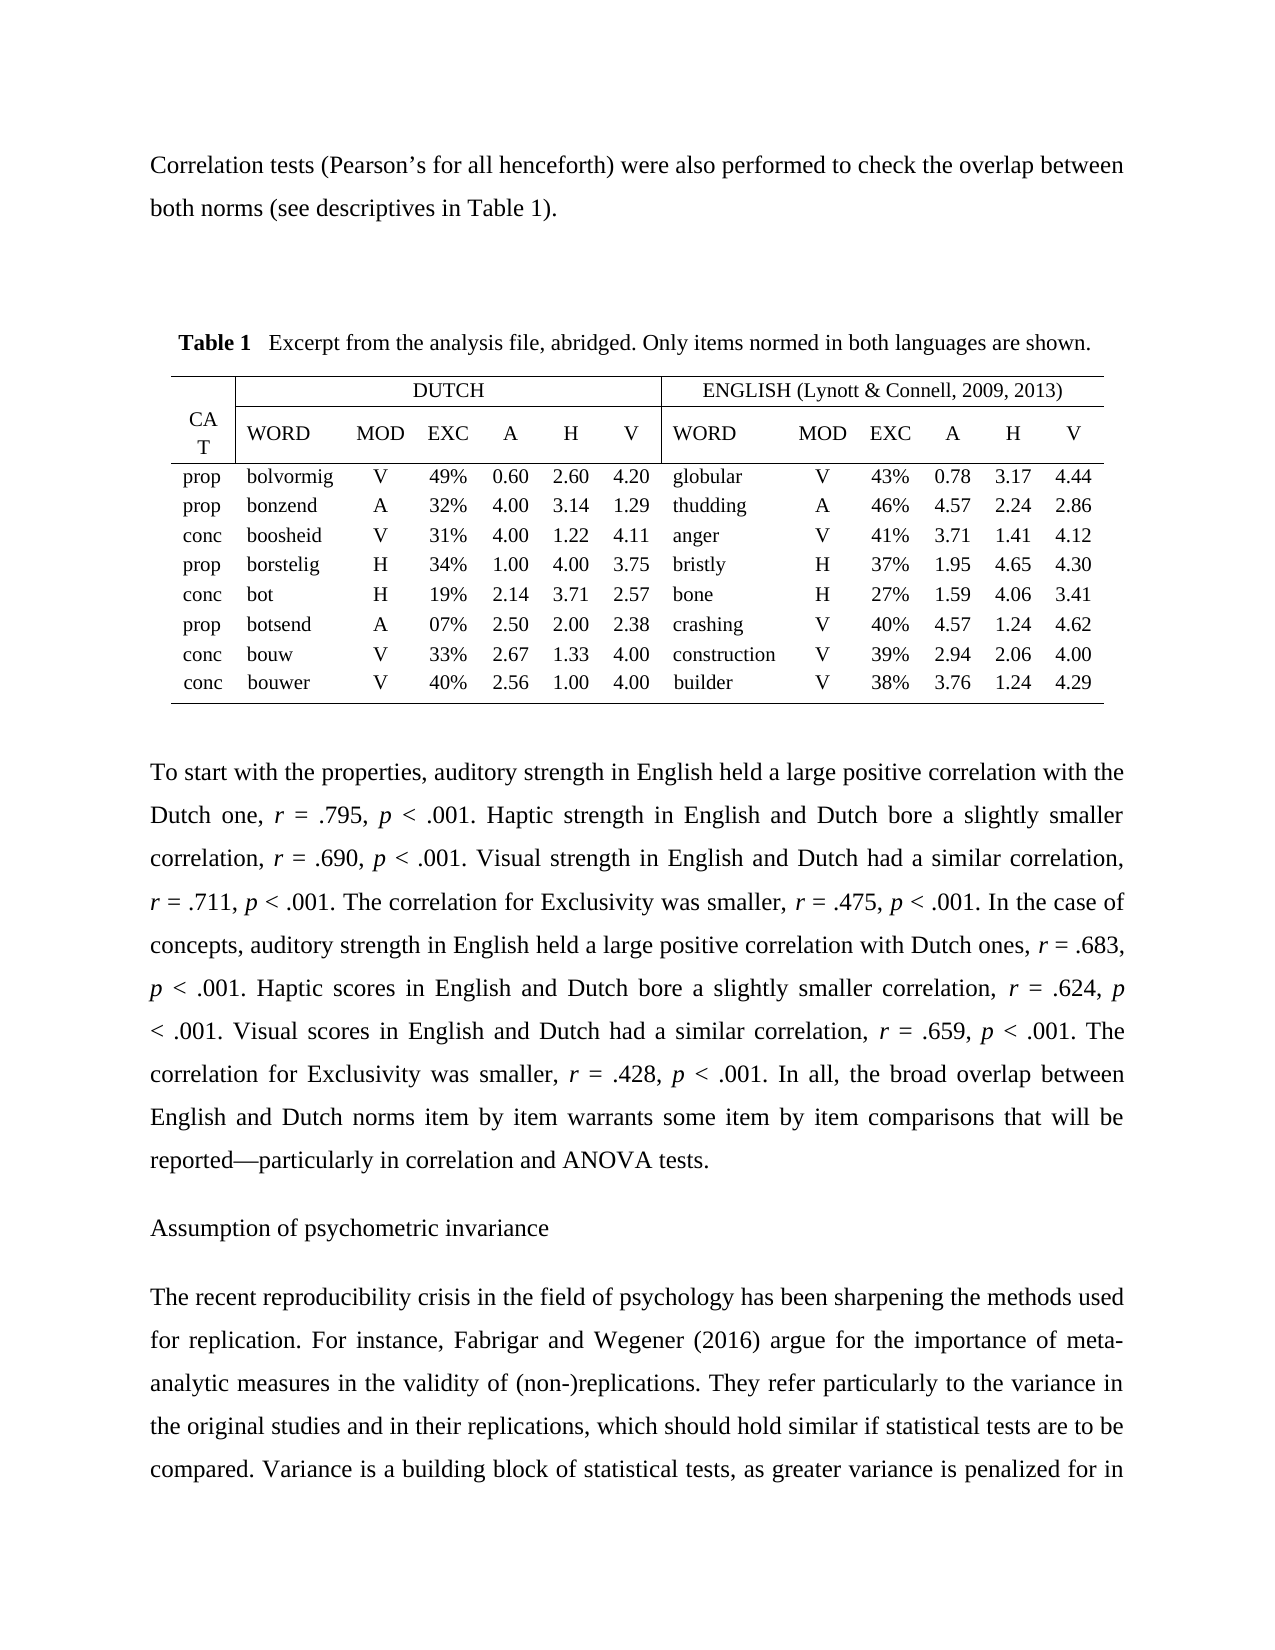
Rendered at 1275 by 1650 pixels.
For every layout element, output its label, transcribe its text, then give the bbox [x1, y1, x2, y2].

text Correlation tests (Pearson’s for all henceforth) were also performed to check the overlap between both norms (see descriptives in Table 1). [150, 150, 1125, 222]
table_cell thudding [661, 492, 787, 522]
table_cell 1.29 [601, 492, 661, 522]
table_cell EXC [858, 407, 922, 462]
table_cell 4.62 [1043, 611, 1104, 641]
table_cell 4.29 [1043, 670, 1104, 703]
table_cell 1.24 [983, 611, 1043, 641]
table_cell 46% [858, 492, 922, 522]
table_cell prop [171, 552, 235, 581]
table_cell anger [661, 522, 787, 552]
table_cell V [787, 641, 858, 670]
table_cell H [541, 407, 601, 462]
table_cell 1.33 [541, 641, 601, 670]
table_cell H [345, 581, 416, 611]
table_cell crashing [661, 611, 787, 641]
table_cell H [345, 552, 416, 581]
table_cell 4.44 [1043, 464, 1104, 492]
table_cell V [345, 641, 416, 670]
table_cell 40% [416, 670, 480, 703]
table_cell 33% [416, 641, 480, 670]
table_cell bouwer [235, 670, 345, 703]
table_cell construction [661, 641, 787, 670]
table_cell bouw [235, 641, 345, 670]
table_cell 2.50 [480, 611, 541, 641]
table_cell A [480, 407, 541, 462]
table_cell 41% [858, 522, 922, 552]
table_cell 2.00 [541, 611, 601, 641]
table_cell 1.24 [983, 670, 1043, 703]
table_cell 4.00 [541, 552, 601, 581]
table_cell 1.22 [541, 522, 601, 552]
table_cell 2.14 [480, 581, 541, 611]
table_cell 3.17 [983, 464, 1043, 492]
table_cell 4.00 [601, 641, 661, 670]
table_cell V [787, 611, 858, 641]
table_cell conc [171, 581, 235, 611]
table_cell bonzend [235, 492, 345, 522]
table_cell 3.75 [601, 552, 661, 581]
table_cell botsend [235, 611, 345, 641]
table_cell 1.00 [541, 670, 601, 703]
table_cell CAT [171, 406, 235, 462]
table_cell 4.00 [601, 670, 661, 703]
table_cell WORD [662, 407, 787, 462]
table_cell WORD [236, 407, 345, 462]
table_header [171, 377, 235, 406]
table_cell A [345, 492, 416, 522]
table_cell MOD [787, 407, 858, 462]
table_cell 4.11 [601, 522, 661, 552]
table_cell V [787, 522, 858, 552]
table_cell builder [661, 670, 787, 703]
table_cell conc [171, 641, 235, 670]
table_cell bolvormig [235, 464, 345, 492]
table_cell 4.00 [480, 522, 541, 552]
table_cell 2.94 [923, 641, 983, 670]
table_cell 32% [416, 492, 480, 522]
table_cell bristly [661, 552, 787, 581]
table_cell V [787, 670, 858, 703]
table_cell 2.60 [541, 464, 601, 492]
table_cell 2.06 [983, 641, 1043, 670]
table_cell prop [171, 492, 235, 522]
table_header DUTCH [236, 377, 661, 406]
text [150, 1282, 1125, 1483]
table_cell V [1043, 407, 1104, 462]
table_cell A [345, 611, 416, 641]
table_cell 4.06 [983, 581, 1043, 611]
table_cell V [601, 407, 661, 462]
table_cell 37% [858, 552, 922, 581]
table_cell 3.76 [923, 670, 983, 703]
table_cell 1.95 [923, 552, 983, 581]
table_cell 2.24 [983, 492, 1043, 522]
table_cell 2.57 [601, 581, 661, 611]
table_cell 4.65 [983, 552, 1043, 581]
table_header ENGLISH (Lynott & Connell, 2009, 2013) [662, 377, 1104, 406]
table_cell 1.41 [983, 522, 1043, 552]
table_cell 2.56 [480, 670, 541, 703]
table_cell EXC [416, 407, 480, 462]
table_cell 2.86 [1043, 492, 1104, 522]
table_cell A [787, 492, 858, 522]
table_cell globular [661, 464, 787, 492]
table_cell 1.59 [923, 581, 983, 611]
table_cell 3.41 [1043, 581, 1104, 611]
table_cell 0.78 [923, 464, 983, 492]
table_cell MOD [345, 407, 416, 462]
table_cell V [345, 522, 416, 552]
table_cell H [787, 552, 858, 581]
table_cell 2.38 [601, 611, 661, 641]
table_cell 49% [416, 464, 480, 492]
table_cell prop [171, 611, 235, 641]
table_cell 0.60 [480, 464, 541, 492]
table_cell 4.00 [480, 492, 541, 522]
table_cell 4.57 [923, 492, 983, 522]
table_cell 3.71 [923, 522, 983, 552]
table_cell V [345, 670, 416, 703]
text Table 1 Excerpt from the analysis file, abridged. Only items normed in both languages are shown. [178, 329, 1125, 356]
table_cell V [787, 464, 858, 492]
table_cell 27% [858, 581, 922, 611]
table_cell bone [661, 581, 787, 611]
table_cell bot [235, 581, 345, 611]
table_cell 31% [416, 522, 480, 552]
table_cell 38% [858, 670, 922, 703]
table_cell prop [171, 464, 235, 492]
table_cell 1.00 [480, 552, 541, 581]
table_cell 39% [858, 641, 922, 670]
text To start with the properties, auditory strength in English held a large positive correlation with the Dutch one, r = .795, p < .001. Haptic strength in English and Dutch bore a slightly smaller correlation, r = .690, p < .001. Visual strength in English and Dutch had a similar correlation, r = .711, p < .001. The correlation for Exclusivity was smaller, r = .475, p < .001. In the case of concepts, auditory strength in English held a large positive correlation with Dutch ones, r = .683, p < .001. Haptic scores in English and Dutch bore a slightly smaller correlation, r = .624, p < .001. Visual scores in English and Dutch had a similar correlation, r = .659, p < .001. The correlation for Exclusivity was smaller, r = .428, p < .001. In all, the broad overlap between English and Dutch norms item by item warrants some item by item comparisons that will be reported—particularly in correlation and ANOVA tests. [150, 757, 1125, 1174]
table_cell 34% [416, 552, 480, 581]
table_cell borstelig [235, 552, 345, 581]
table_cell conc [171, 522, 235, 552]
table_cell A [923, 407, 983, 462]
table_cell V [345, 464, 416, 492]
table_cell 4.12 [1043, 522, 1104, 552]
table_cell 40% [858, 611, 922, 641]
table_cell 4.20 [601, 464, 661, 492]
table_cell 3.14 [541, 492, 601, 522]
text Assumption of psychometric invariance [150, 1213, 1125, 1242]
table_cell 19% [416, 581, 480, 611]
table_cell 43% [858, 464, 922, 492]
table_cell 4.57 [923, 611, 983, 641]
table_cell 07% [416, 611, 480, 641]
table_cell conc [171, 670, 235, 703]
table_cell 4.30 [1043, 552, 1104, 581]
table_cell 2.67 [480, 641, 541, 670]
table_cell 4.00 [1043, 641, 1104, 670]
table_cell H [983, 407, 1043, 462]
table_cell 3.71 [541, 581, 601, 611]
table_cell H [787, 581, 858, 611]
table_cell boosheid [235, 522, 345, 552]
